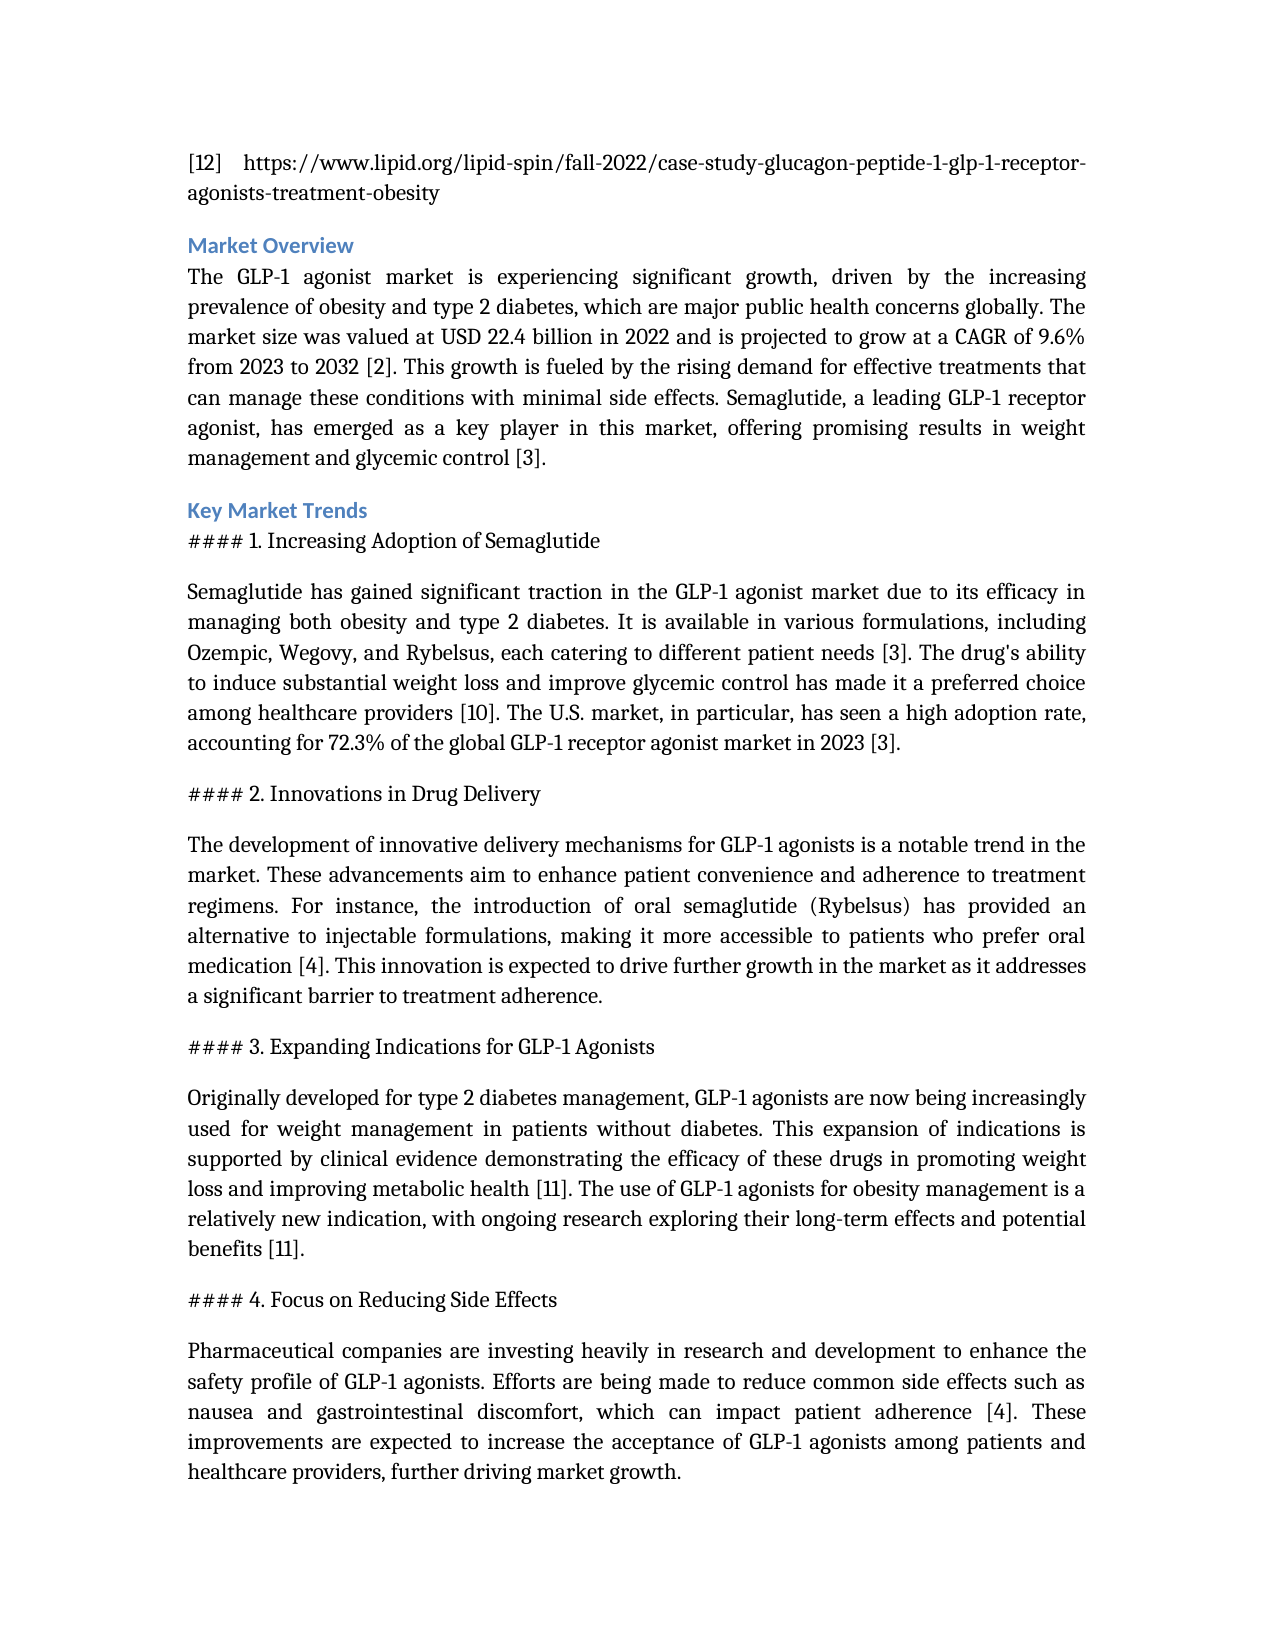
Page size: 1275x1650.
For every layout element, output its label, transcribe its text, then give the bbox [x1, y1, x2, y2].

text Originally developed for type 2 diabetes management, GLP-1 agonists are now being increasingly used for weight management in patients without diabetes. This expansion of indications is supported by clinical evidence demonstrating the efficacy of these drugs in promoting weight loss and improving metabolic health [11]. The use of GLP-1 agonists for obesity management is a relatively new indication, with ongoing research exploring their long-term effects and potential benefits [11]. [187, 1085, 1087, 1263]
subtitle Market Overview [187, 231, 1087, 259]
text [12] https://www.lipid.org/lipid-spin/fall-2022/case-study-glucagon-peptide-1-glp-1-receptor-agonists-treatment-obesity [187, 150, 1087, 207]
text The development of innovative delivery mechanisms for GLP-1 agonists is a notable trend in the market. These advancements aim to enhance patient convenience and adherence to treatment regimens. For instance, the introduction of oral semaglutide (Rybelsus) has provided an alternative to injectable formulations, making it more accessible to patients who prefer oral medication [4]. This innovation is expected to drive further growth in the market as it addresses a significant barrier to treatment adherence. [187, 832, 1087, 1009]
text Pharmaceutical companies are investing heavily in research and development to enhance the safety profile of GLP-1 agonists. Efforts are being made to reduce common side effects such as nausea and gastrointestinal discomfort, which can impact patient adherence [4]. These improvements are expected to increase the acceptance of GLP-1 agonists among patients and healthcare providers, further driving market growth. [187, 1338, 1087, 1486]
text #### 3. Expanding Indications for GLP-1 Agonists [187, 1034, 1087, 1061]
subtitle Key Market Trends [187, 496, 1087, 524]
text #### 4. Focus on Reducing Side Effects [187, 1287, 1087, 1314]
text #### 1. Increasing Adoption of Semaglutide [187, 528, 1087, 554]
text The GLP-1 agonist market is experiencing significant growth, driven by the increasing prevalence of obesity and type 2 diabetes, which are major public health concerns globally. The market size was valued at USD 22.4 billion in 2022 and is projected to grow at a CAGR of 9.6% from 2023 to 2032 [2]. This growth is fueled by the rising demand for effective treatments that can manage these conditions with minimal side effects. Semaglutide, a leading GLP-1 receptor agonist, has emerged as a key player in this market, offering promising results in weight management and glycemic control [3]. [187, 263, 1087, 471]
text #### 2. Innovations in Drug Delivery [187, 781, 1087, 807]
text Semaglutide has gained significant traction in the GLP-1 agonist market due to its efficacy in managing both obesity and type 2 diabetes. It is available in various formulations, including Ozempic, Wegovy, and Rybelsus, each catering to different patient needs [3]. The drug's ability to induce substantial weight loss and improve glycemic control has made it a preferred choice among healthcare providers [10]. The U.S. market, in particular, has seen a high adoption rate, accounting for 72.3% of the global GLP-1 receptor agonist market in 2023 [3]. [187, 579, 1087, 756]
